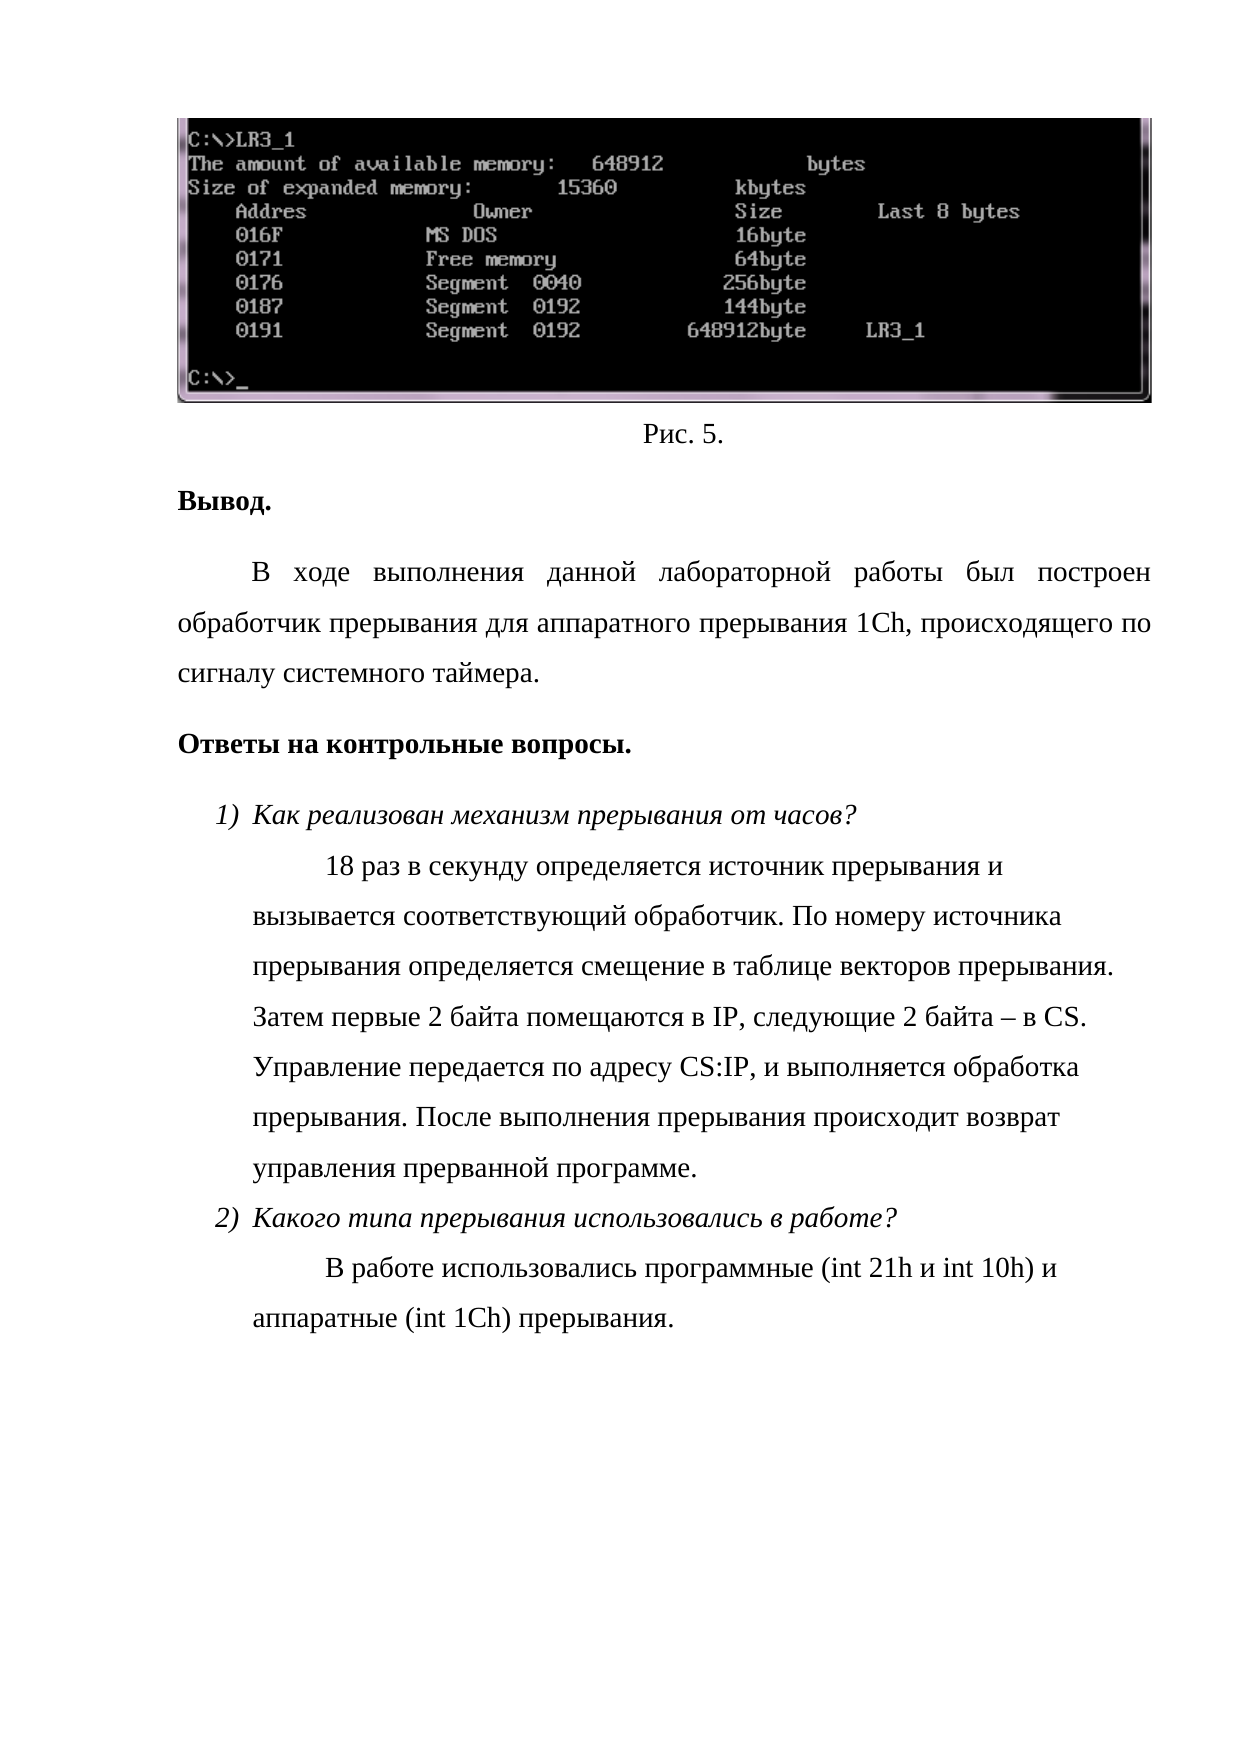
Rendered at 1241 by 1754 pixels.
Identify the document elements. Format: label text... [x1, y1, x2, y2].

list Как реализован механизм прерывания от часов? [215, 797, 1152, 831]
list В работе использовались программные (int 21h и int 10h) и аппаратные (int 1Сh) прерывания. [252, 1250, 1152, 1334]
text Ответы на контрольные вопросы. [177, 726, 1152, 760]
picture [177, 118, 1152, 403]
text Вывод. [177, 483, 1152, 517]
list 18 раз в секунду определяется источник прерывания и вызывается соответствующий обработчик. По номеру источника прерывания определяется смещение в таблице векторов прерывания. Затем первые 2 байта помещаются в IP, следующие 2 байта – в CS. Управление передается по адресу CS:IP, и выполняется обработка прерывания. После выполнения прерывания происходит возврат управления прерванной программе. [252, 848, 1152, 1183]
list Какого типа прерывания использовались в работе? [215, 1200, 1152, 1233]
text В ходе выполнения данной лабораторной работы был построен обработчик прерывания для аппаратного прерывания 1Ch, происходящего по сигналу системного таймера. [177, 554, 1152, 689]
list Рис. 5. [215, 416, 1152, 450]
